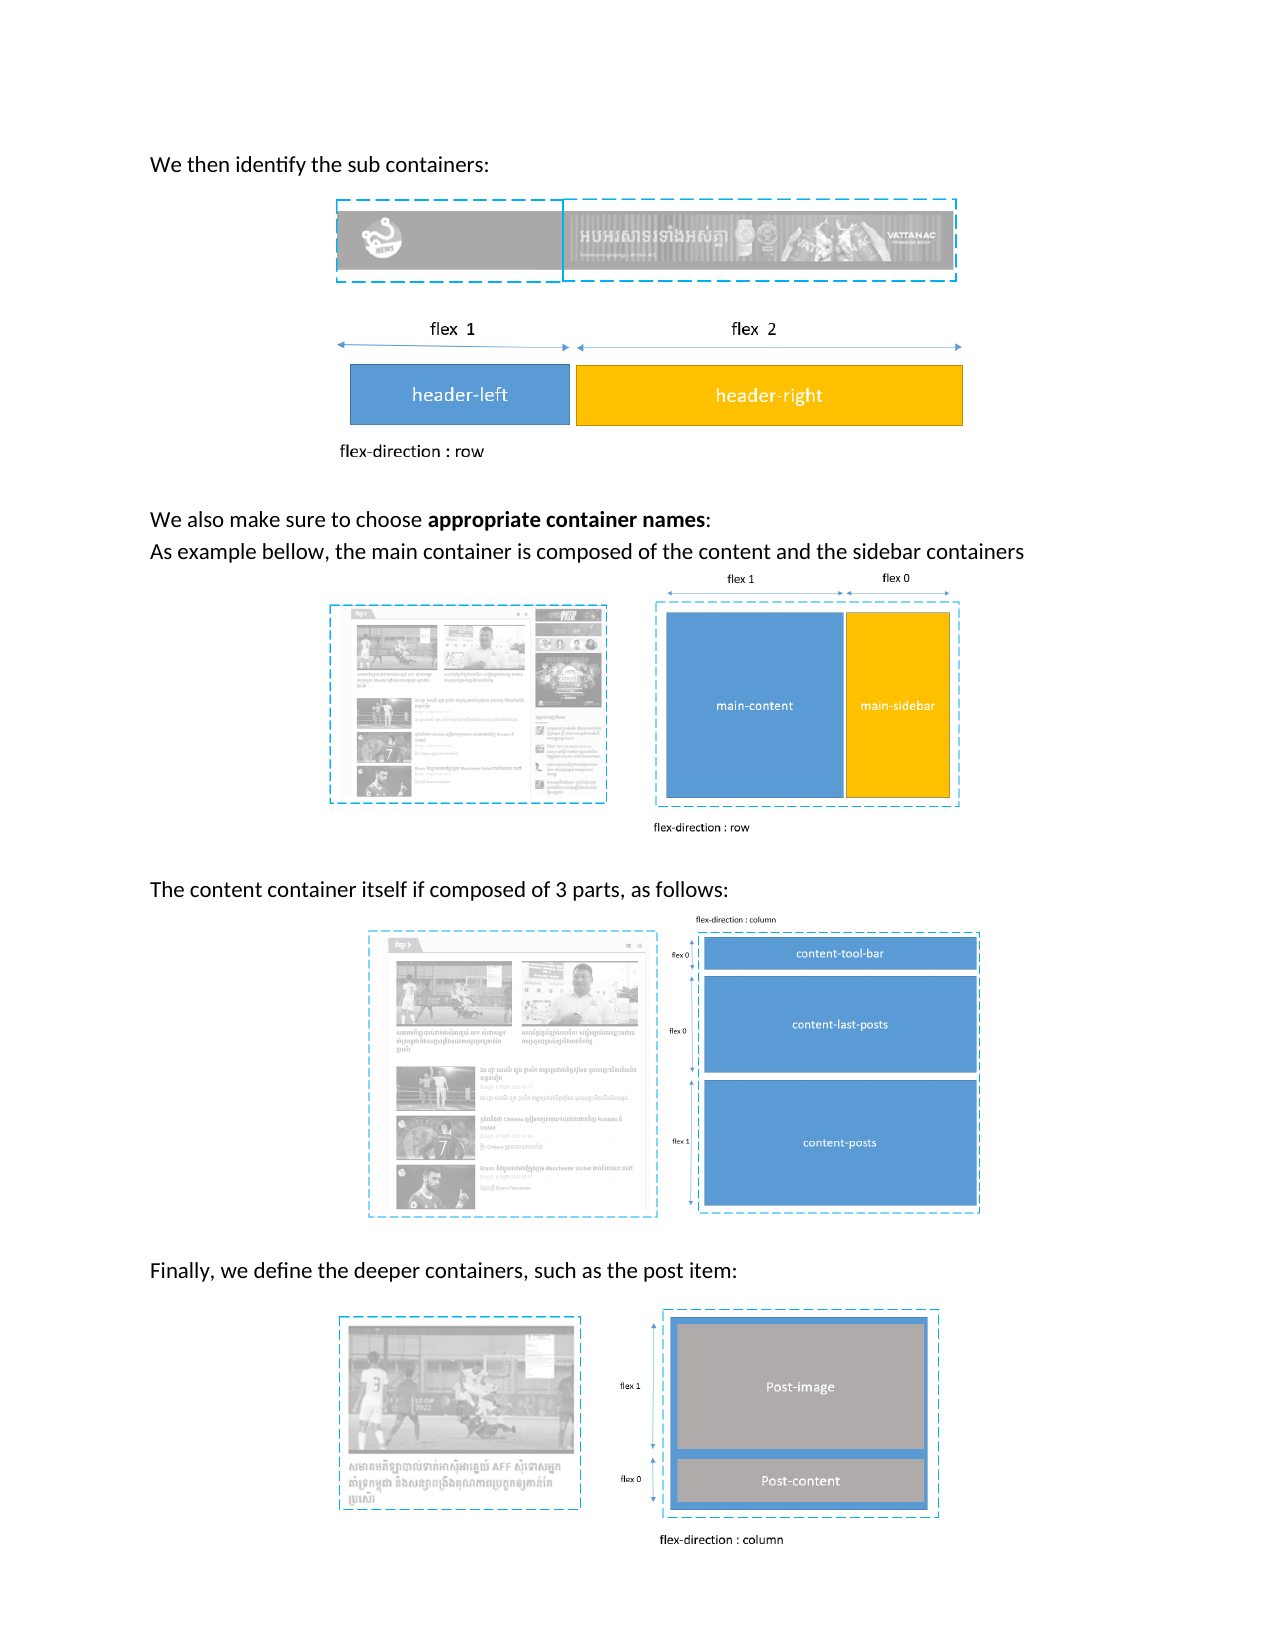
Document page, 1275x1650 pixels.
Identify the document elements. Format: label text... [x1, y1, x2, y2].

picture [332, 1287, 943, 1549]
picture [356, 907, 994, 1220]
text The content container itself if composed of 3 parts, as follows: [150, 875, 1125, 903]
text We then identify the sub containers: [150, 150, 1125, 178]
text Finally, we define the deeper containers, such as the post item: [150, 1256, 1125, 1284]
text As example bellow, the main container is composed of the content and the sidebar containers [150, 537, 1125, 565]
text We also make sure to choose appropriate container names: [150, 505, 1125, 533]
picture [305, 182, 970, 469]
picture [313, 569, 962, 839]
